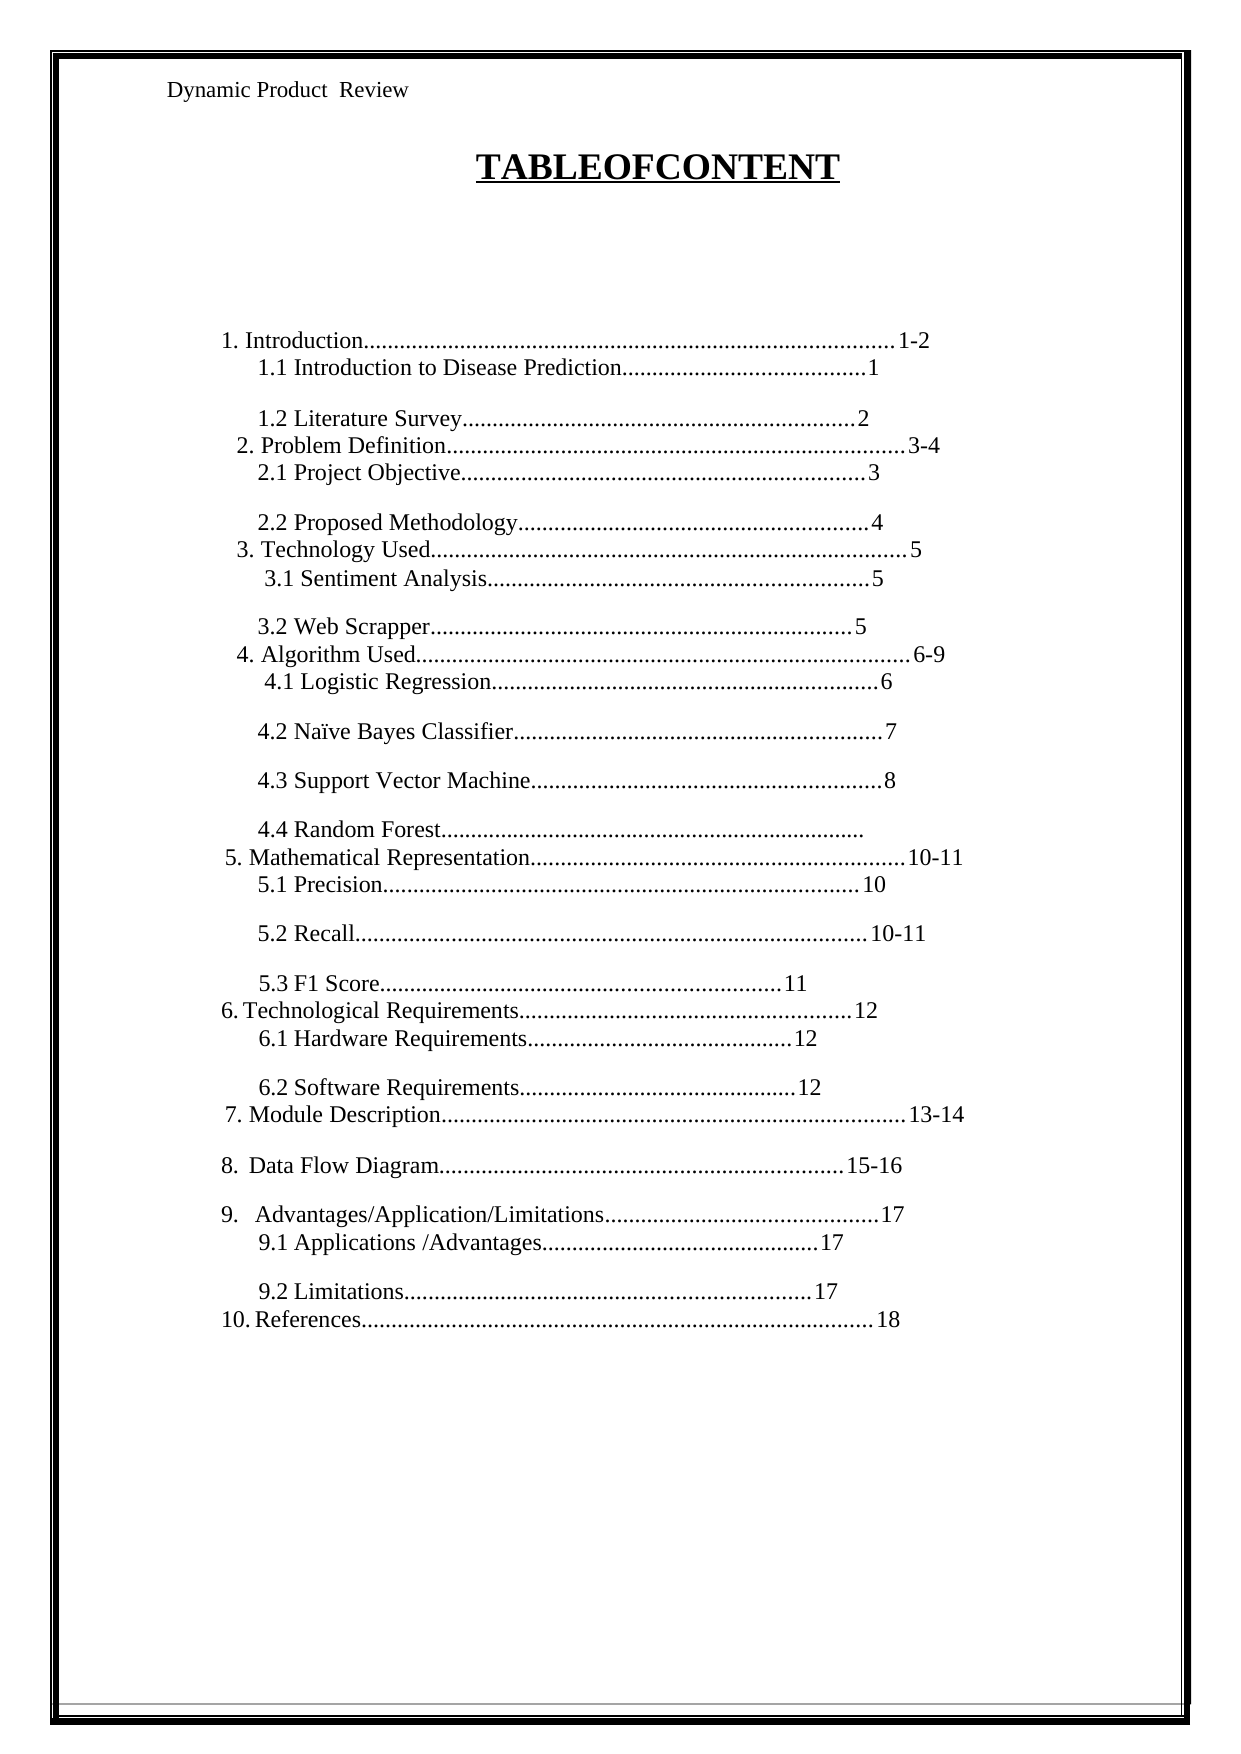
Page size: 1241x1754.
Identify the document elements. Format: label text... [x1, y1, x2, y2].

subtitle TABLEOFCONTENT [474, 144, 842, 187]
